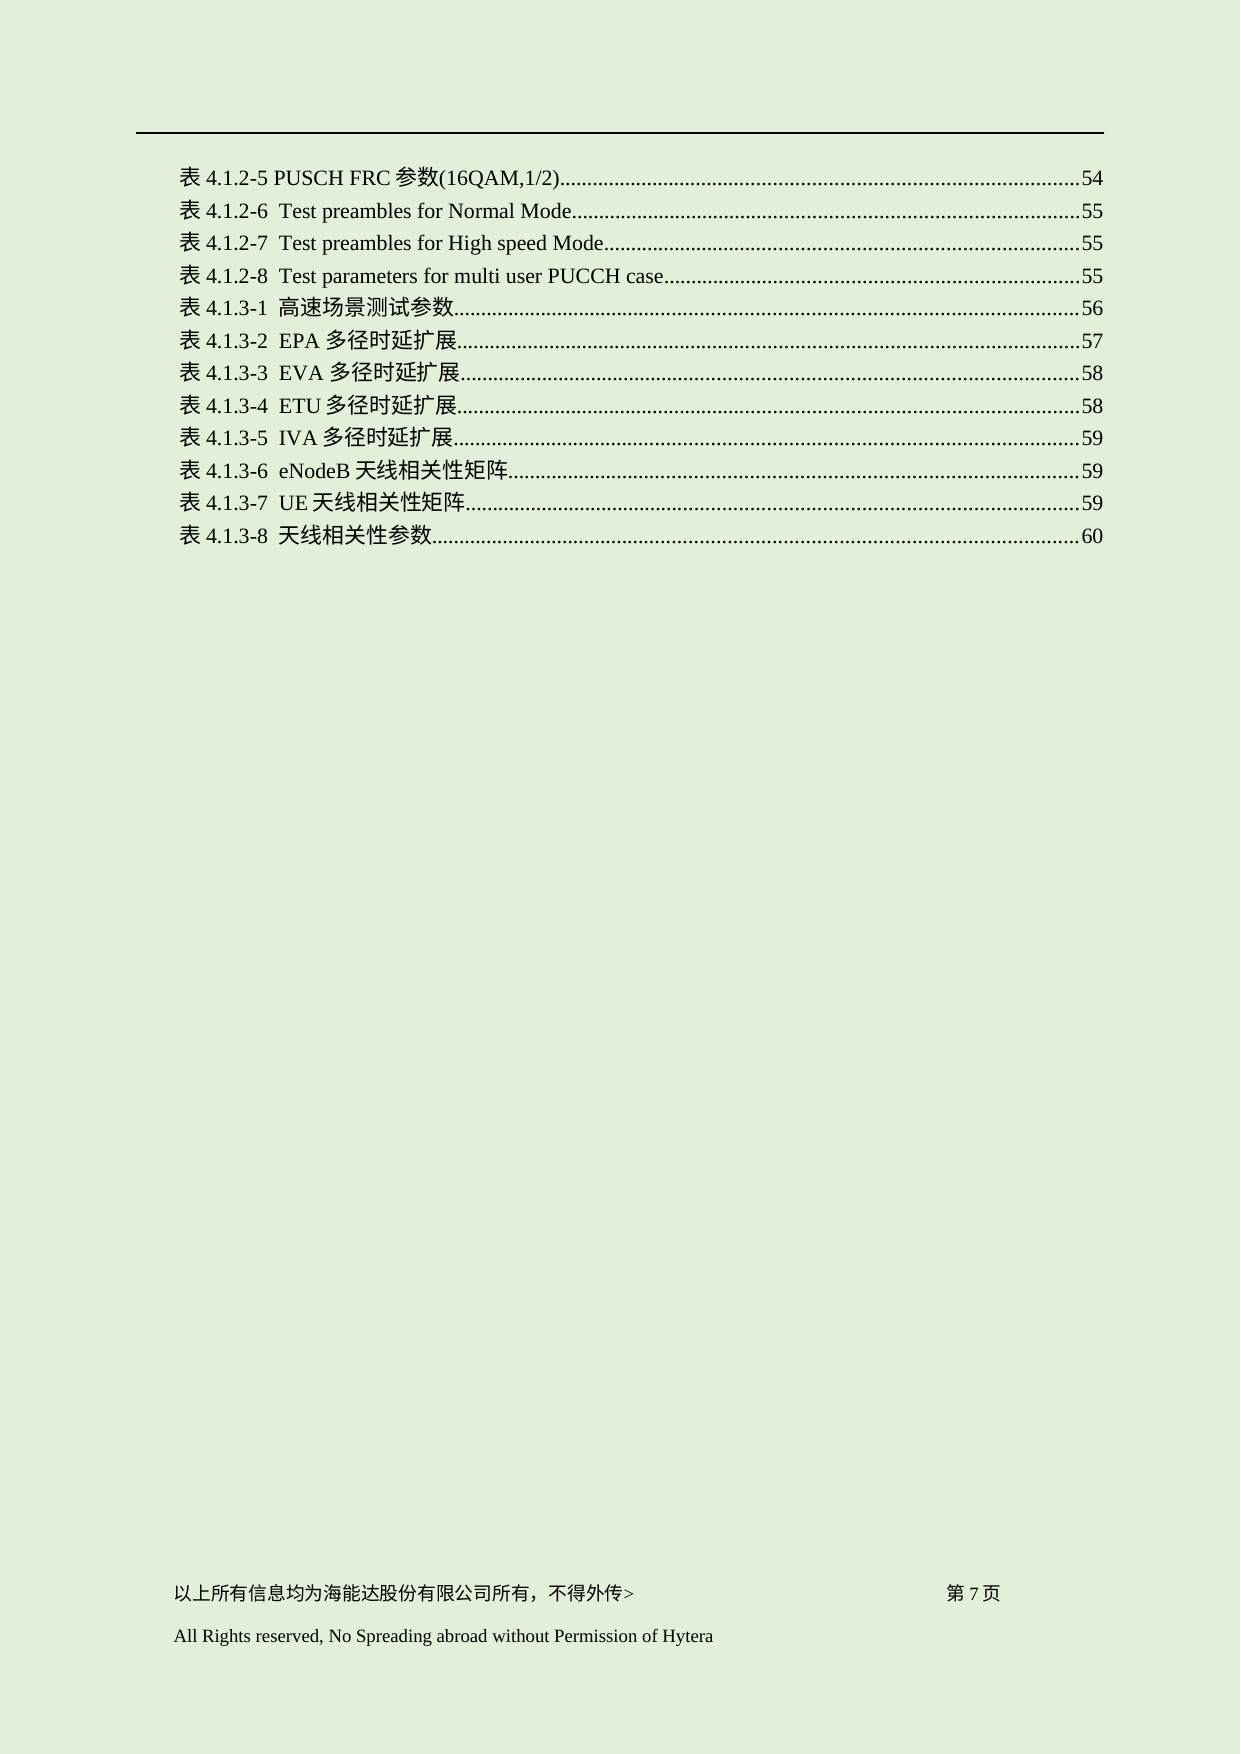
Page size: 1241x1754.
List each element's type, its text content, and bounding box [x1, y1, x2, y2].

text 表4.1.3-1 高速场景测试参数 56 [179, 290, 1104, 322]
text 表4.1.3-8 天线相关性参数 60 [179, 517, 1104, 550]
text 表4.1.3-4 ETU多径时延扩展 58 [179, 387, 1104, 420]
text 表4.1.2-8 Test parameters for multi user PUCCH case 55 [179, 257, 1104, 290]
text 表4.1.2-6 Test preambles for Normal Mode 55 [179, 192, 1104, 225]
text 表4.1.2-5 PUSCH FRC参数(16QAM,1/2) 54 [179, 160, 1104, 192]
text 表4.1.3-7 UE天线相关性矩阵 59 [179, 485, 1104, 517]
text 表4.1.3-6 eNodeB天线相关性矩阵 59 [179, 452, 1104, 485]
text 表4.1.3-2 EPA 多径时延扩展 57 [179, 322, 1104, 355]
text 表4.1.2-7 Test preambles for High speed Mode 55 [179, 225, 1104, 257]
text 表4.1.3-5 IVA多径时延扩展 59 [179, 420, 1104, 452]
text 表4.1.3-3 EVA 多径时延扩展 58 [179, 355, 1104, 387]
